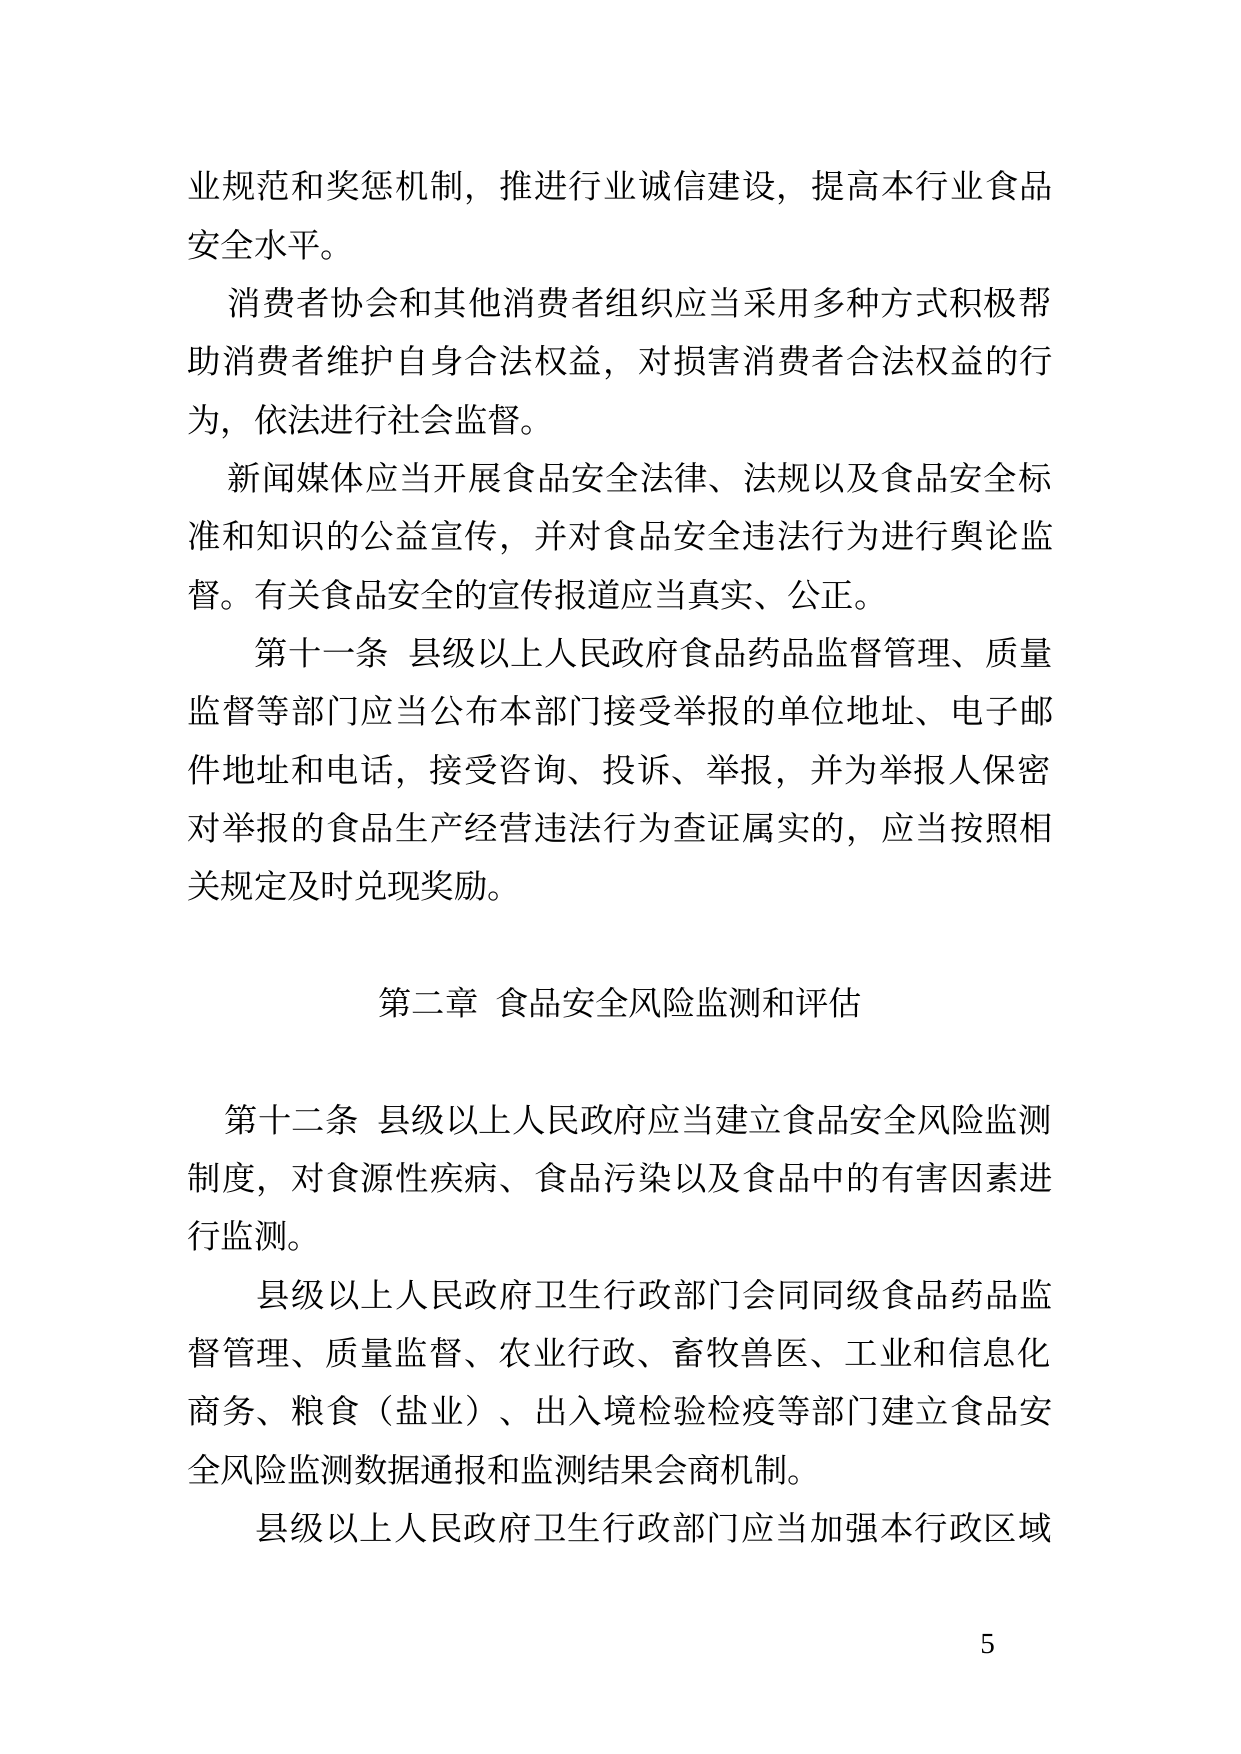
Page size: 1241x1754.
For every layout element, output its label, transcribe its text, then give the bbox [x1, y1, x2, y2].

text 县级以上人民政府卫生行政部门会同同级食品药品监督管理、质量监督、农业行政、畜牧兽医、工业和信息化、商务、粮食（盐业）、出入境检验检疫等部门建立食品安全风险监测数据通报和监测结果会商机制。 [187, 1258, 1053, 1492]
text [187, 1492, 1053, 1550]
text 消费者协会和其他消费者组织应当采用多种方式积极帮助消费者维护自身合法权益，对损害消费者合法权益的行为，依法进行社会监督。 [187, 267, 1053, 442]
text 第二章 食品安全风险监测和评估 [187, 967, 1053, 1025]
text 新闻媒体应当开展食品安全法律、法规以及食品安全标准和知识的公益宣传，并对食品安全违法行为进行舆论监督。有关食品安全的宣传报道应当真实、公正。 [187, 442, 1053, 617]
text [187, 150, 1053, 267]
text 第十二条 县级以上人民政府应当建立食品安全风险监测制度，对食源性疾病、食品污染以及食品中的有害因素进行监测。 [187, 1083, 1053, 1258]
text 第十一条 县级以上人民政府食品药品监督管理、质量监督等部门应当公布本部门接受举报的单位地址、电子邮件地址和电话，接受咨询、投诉、举报，并为举报人保密。对举报的食品生产经营违法行为查证属实的，应当按照相关规定及时兑现奖励。 [187, 617, 1053, 908]
